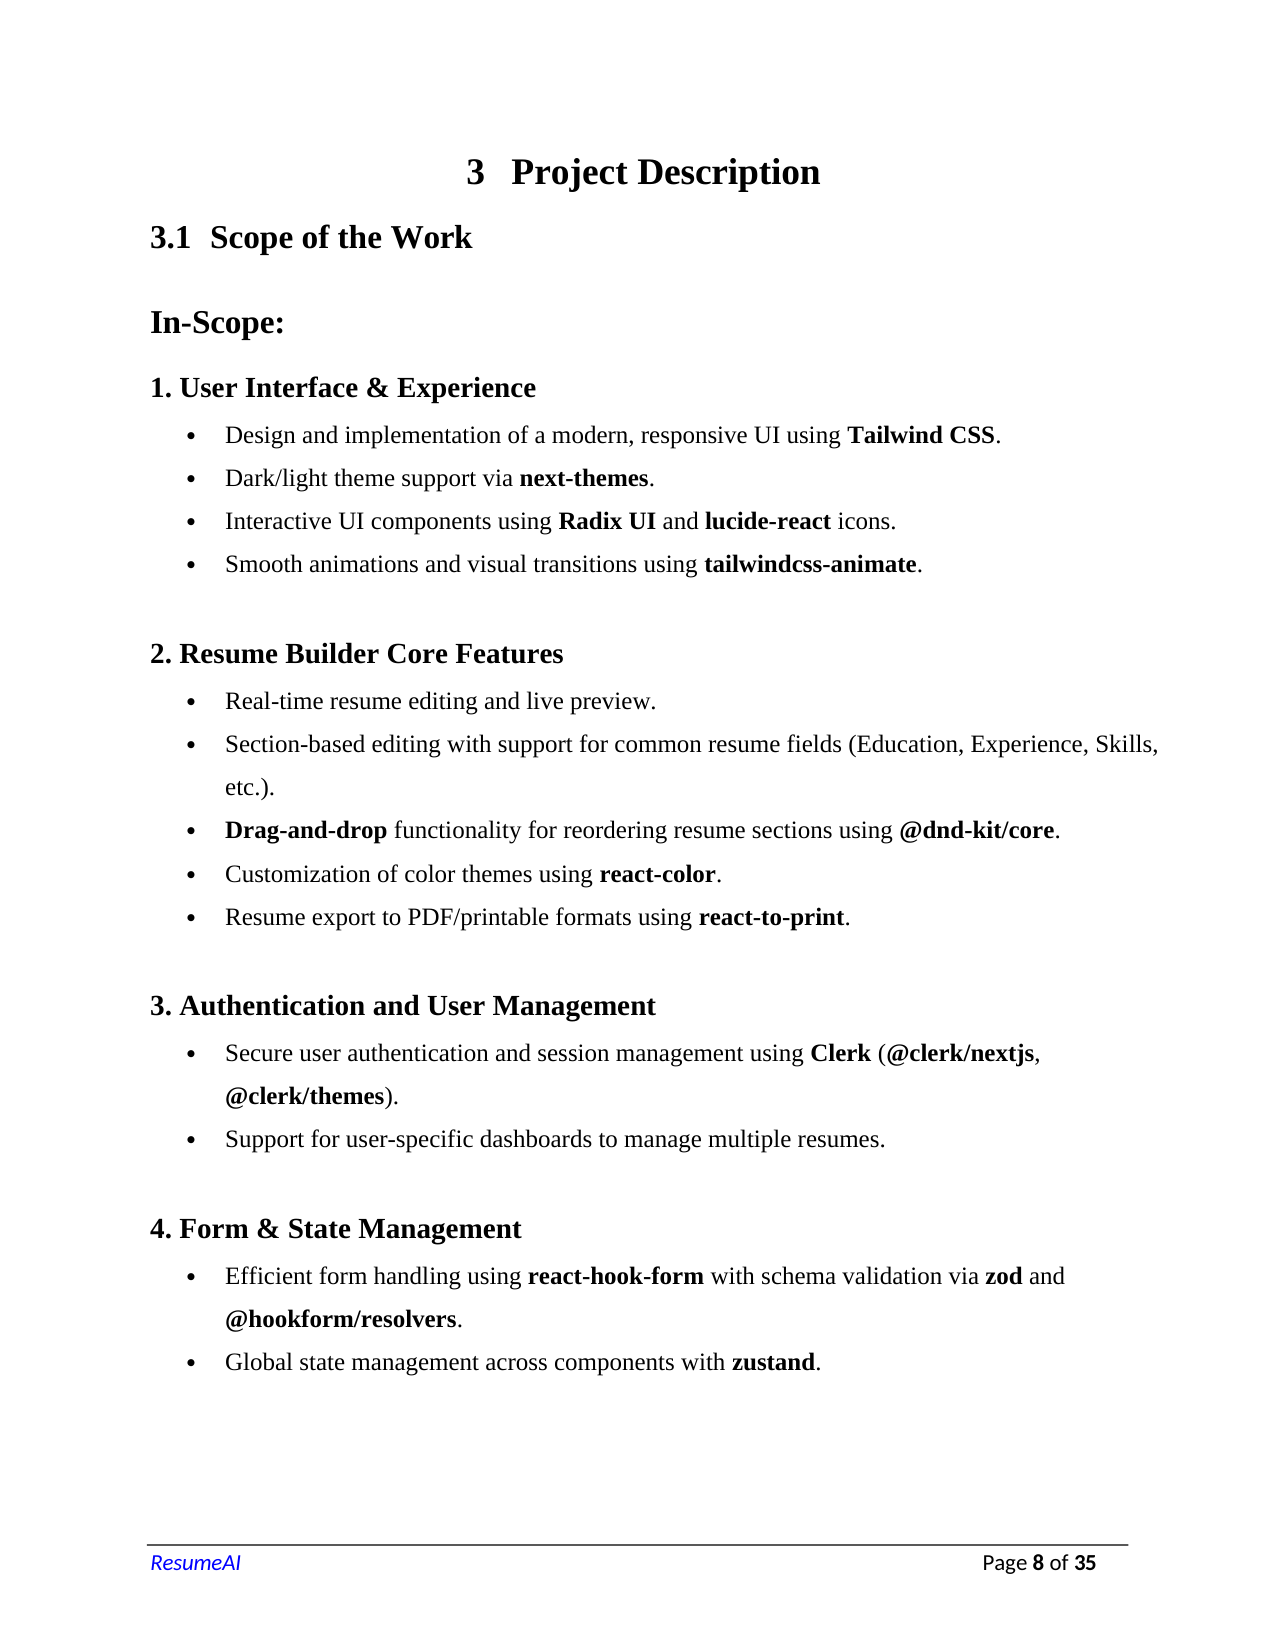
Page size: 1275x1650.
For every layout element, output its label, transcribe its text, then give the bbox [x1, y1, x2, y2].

text 1. User Interface & Experience [150, 370, 1200, 403]
list Section-based editing with support for common resume fields (Education, Experience, Skills, etc.). [187, 729, 1200, 801]
list Design and implementation of a modern, responsive UI using Tailwind CSS. [187, 420, 1200, 449]
list Efficient form handling using react-hook-form with schema validation via zod and @hookform/resolvers. [187, 1261, 1200, 1333]
list Real-time resume editing and live preview. [187, 686, 1200, 715]
list Customization of color themes using react-color. [187, 859, 1200, 887]
list Interactive UI components using Radix UI and lucide-react icons. [187, 506, 1200, 535]
text 4. Form & State Management [150, 1211, 1200, 1244]
list Smooth animations and visual transitions using tailwindcss-animate. [187, 549, 1200, 578]
list Drag-and-drop functionality for reordering resume sections using @dnd-kit/core. [187, 816, 1200, 844]
subtitle Project Description [466, 148, 1200, 193]
list Secure user authentication and session management using Clerk (@clerk/nextjs, @clerk/themes). [187, 1038, 1200, 1110]
text 3. Authentication and User Management [150, 988, 1200, 1022]
subtitle Scope of the Work [150, 218, 1200, 256]
text In-Scope: [150, 303, 1200, 341]
list Resume export to PDF/printable formats using react-to-print. [187, 902, 1200, 931]
list Support for user-specific dashboards to manage multiple resumes. [187, 1124, 1200, 1153]
list Global state management across components with zustand. [187, 1347, 1200, 1376]
text 2. Resume Builder Core Features [150, 636, 1200, 669]
list Dark/light theme support via next-themes. [187, 463, 1200, 492]
